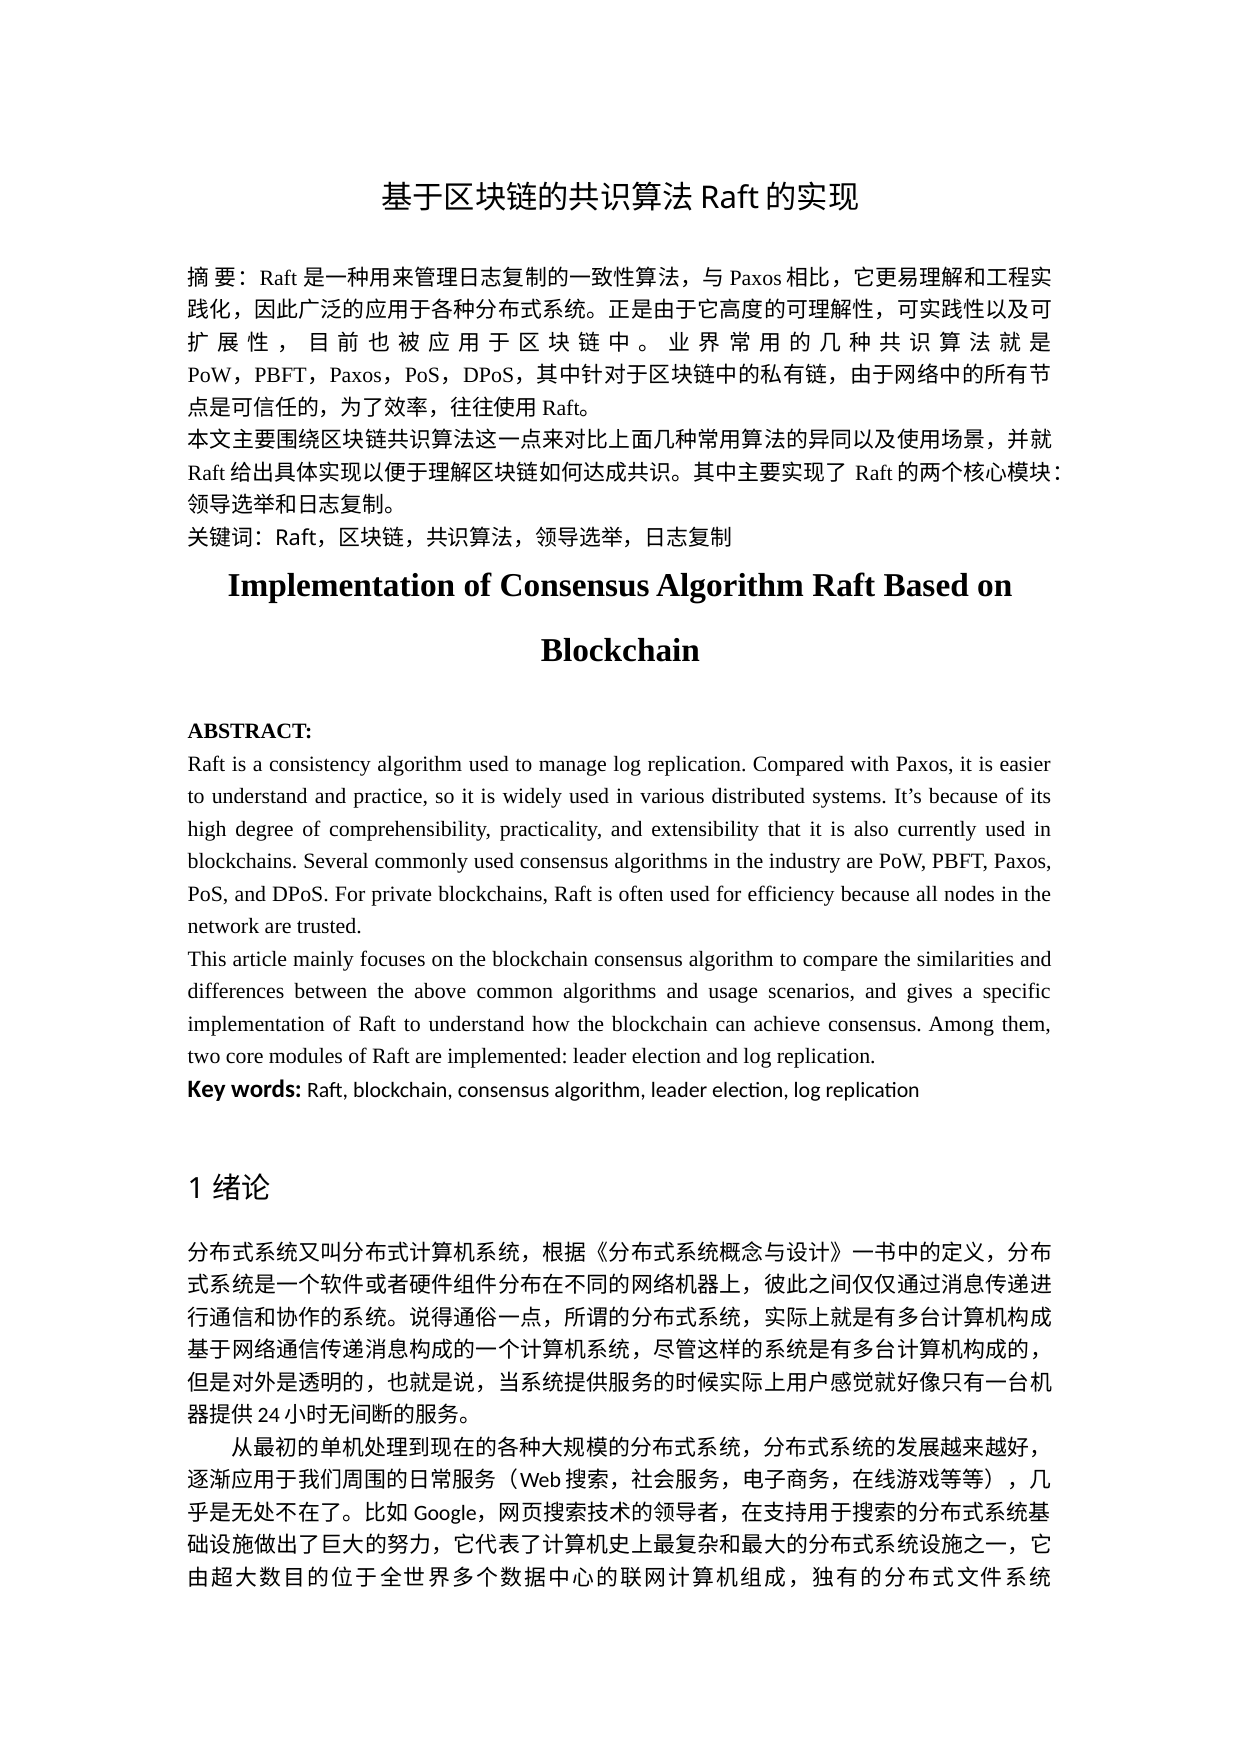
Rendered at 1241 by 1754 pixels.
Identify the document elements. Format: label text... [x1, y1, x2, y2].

text 分布式系统又叫分布式计算机系统，根据《分布式系统概念与设计》一书中的定义，分布式系统是一个软件或者硬件组件分布在不同的网络机器上，彼此之间仅仅通过消息传递进行通信和协作的系统。说得通俗一点，所谓的分布式系统，实际上就是有多台计算机构成，基于网络通信传递消息构成的一个计算机系统，尽管这样的系统是有多台计算机构成的，但是对外是透明的，也就是说，当系统提供服务的时候实际上用户感觉就好像只有一台机器提供24小时无间断的服务。 [187, 1234, 1053, 1429]
text Key words: Raft, blockchain, consensus algorithm, leader election, log replication [187, 1072, 1053, 1104]
text Raft is a consistency algorithm used to manage log replication. Compared with Paxos, it is easier to understand and practice, so it is widely used in various distributed systems. It’s because of its high degree of comprehensibility, practicality, and extensibility that it is also currently used in blockchains. Several commonly used consensus algorithms in the industry are PoW, PBFT, Paxos, PoS, and DPoS. For private blockchains, Raft is often used for efficiency because all nodes in the network are trusted. [187, 747, 1053, 942]
text 关键词：Raft，区块链，共识算法，领导选举，日志复制 [187, 519, 1053, 552]
text ABSTRACT: [187, 714, 1053, 747]
text 1 绪论 [187, 1153, 1053, 1218]
text Implementation of Consensus Algorithm Raft Based on Blockchain [187, 552, 1053, 682]
text This article mainly focuses on the blockchain consensus algorithm to compare the similarities and differences between the above common algorithms and usage scenarios, and gives a specific implementation of Raft to understand how the blockchain can achieve consensus. Among them, two core modules of Raft are implemented: leader election and log replication. [187, 942, 1053, 1072]
text 本文主要围绕区块链共识算法这一点来对比上面几种常用算法的异同以及使用场景，并就Raft给出具体实现以便于理解区块链如何达成共识。其中主要实现了Raft的两个核心模块：领导选举和日志复制。 [187, 422, 1053, 519]
text 基于区块链的共识算法Raft的实现 [187, 162, 1053, 227]
text 摘 要：Raft 是一种用来管理日志复制的一致性算法，与Paxos相比，它更易理解和工程实践化，因此广泛的应用于各种分布式系统。正是由于它高度的可理解性，可实践性以及可扩展性，目前也被应用于区块链中。业界常用的几种共识算法就是PoW，PBFT，Paxos，PoS，DPoS，其中针对于区块链中的私有链，由于网络中的所有节点是可信任的，为了效率，往往使用Raft。 [187, 259, 1053, 422]
